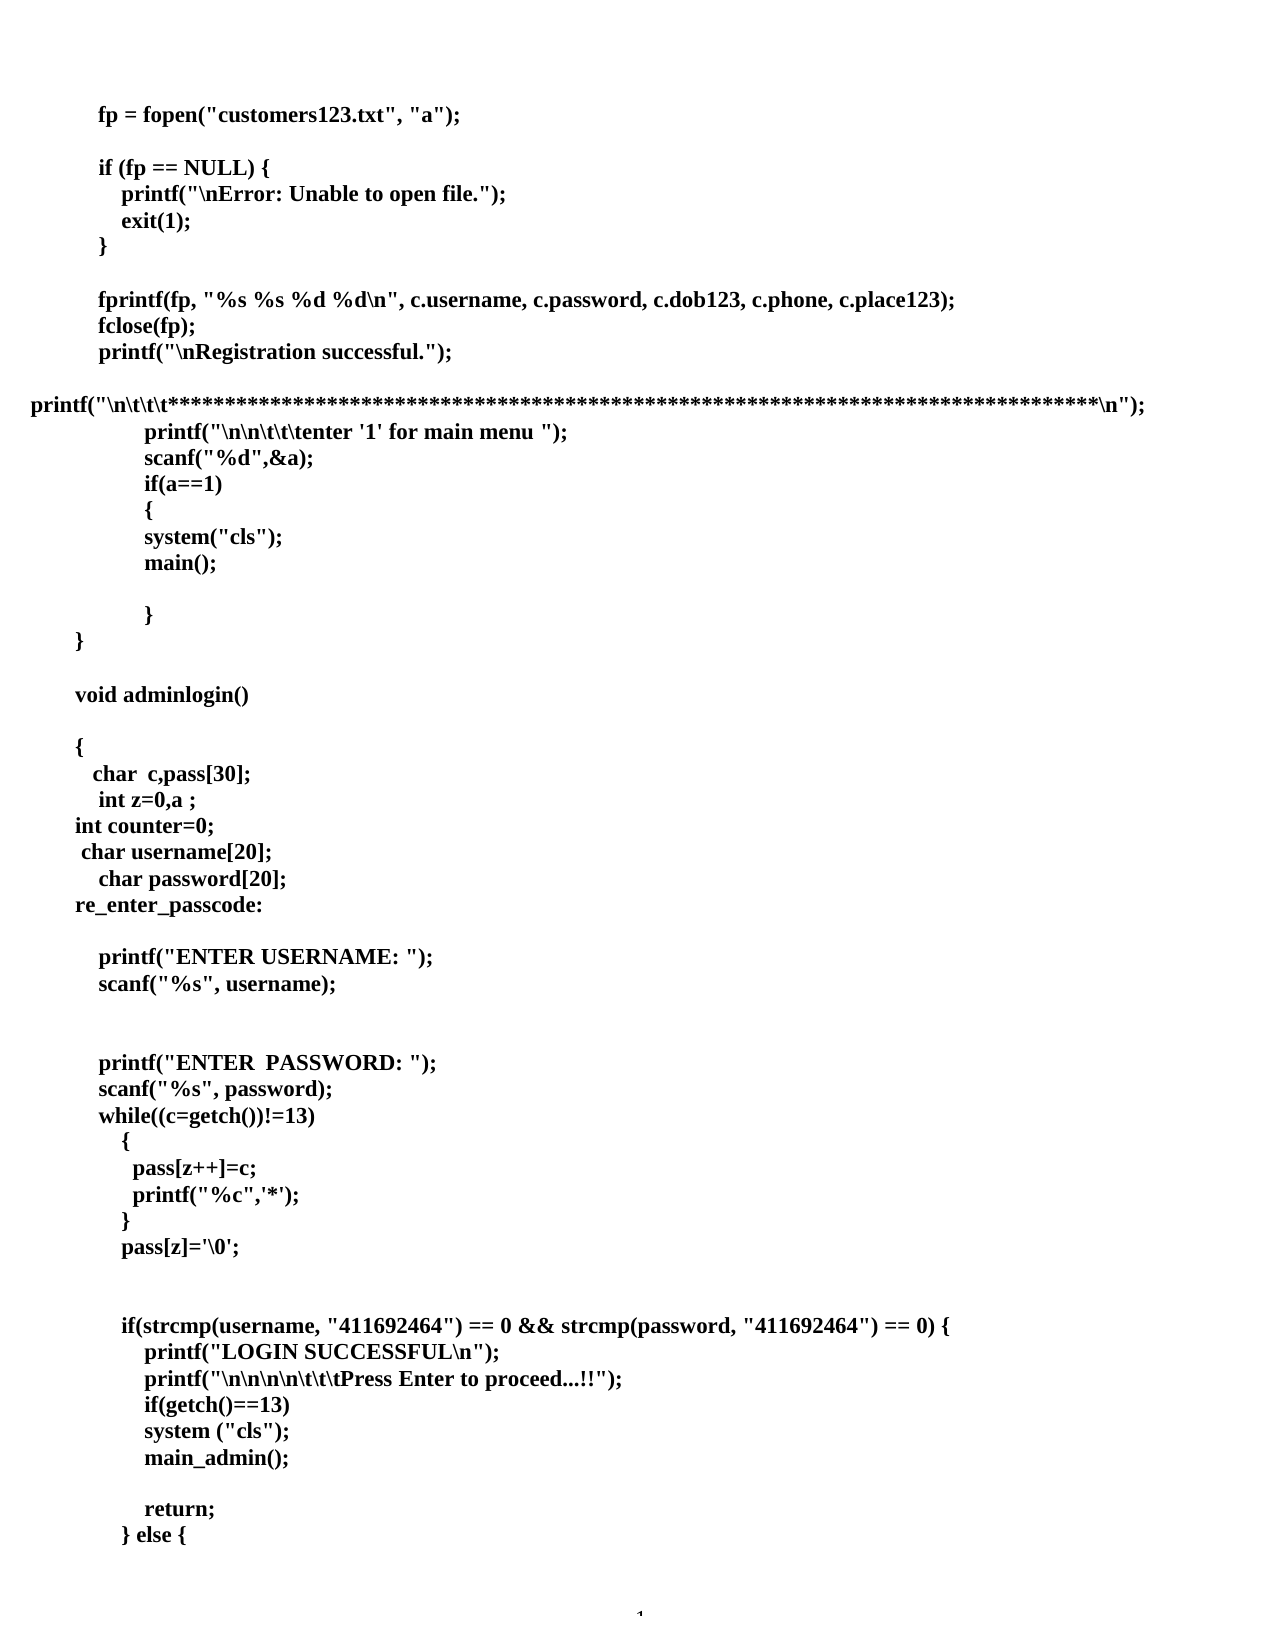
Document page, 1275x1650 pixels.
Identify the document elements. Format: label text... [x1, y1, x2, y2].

text fprintf(fp, "%s %s %d %d\n", c.username, c.password, c.dob123, c.phone, c.place123); fclose(fp); [98, 286, 958, 338]
text fp = fopen("customers123.txt", "a"); [98, 101, 1233, 127]
text int counter=0; [75, 812, 1233, 838]
text } [98, 233, 1233, 259]
text char username[20]; char password[20]; [81, 838, 288, 891]
text return; [96, 1496, 263, 1522]
text { [144, 497, 1233, 523]
text printf("\nError: Unable to open file."); exit(1); [121, 180, 549, 233]
text system("cls"); main(); [144, 523, 285, 576]
text { [121, 1128, 1233, 1154]
text } [75, 628, 1233, 654]
text printf("\n\t\t\t**********************************************************************************\n"); printf("\n\n\t\t\tenter '1' for main menu "); [30, 391, 1192, 444]
text } else { [121, 1522, 1233, 1548]
text system ("cls"); main_admin(); [144, 1417, 292, 1470]
text if (fp == NULL) { [98, 154, 1233, 180]
text } [121, 1207, 1233, 1233]
text re_enter_passcode: [75, 891, 1233, 917]
text printf("ENTER PASSWORD: "); [98, 1049, 1233, 1075]
text void adminlogin() [75, 681, 1233, 707]
text pass[z++]=c; printf("%c",'*'); [132, 1154, 301, 1207]
text printf("ENTER USERNAME: "); [98, 944, 1233, 970]
text } [144, 602, 1233, 628]
text printf("\n\n\n\n\t\t\tPress Enter to proceed...!!"); if(getch()==13) [144, 1365, 728, 1417]
text if(strcmp(username, "411692464") == 0 && strcmp(password, "411692464") == 0) { printf("LOGIN SUCCESSFUL\n"); [121, 1312, 972, 1365]
text printf("\nRegistration successful."); [98, 338, 1233, 365]
text scanf("%d",&a); if(a==1) [144, 444, 316, 497]
text scanf("%s", username); [98, 970, 1233, 996]
text scanf("%s", password); while((c=getch())!=13) [98, 1075, 335, 1128]
text char c,pass[30]; int z=0,a ; [92, 759, 253, 812]
text { [75, 733, 1233, 759]
text pass[z]='\0'; [96, 1233, 265, 1260]
